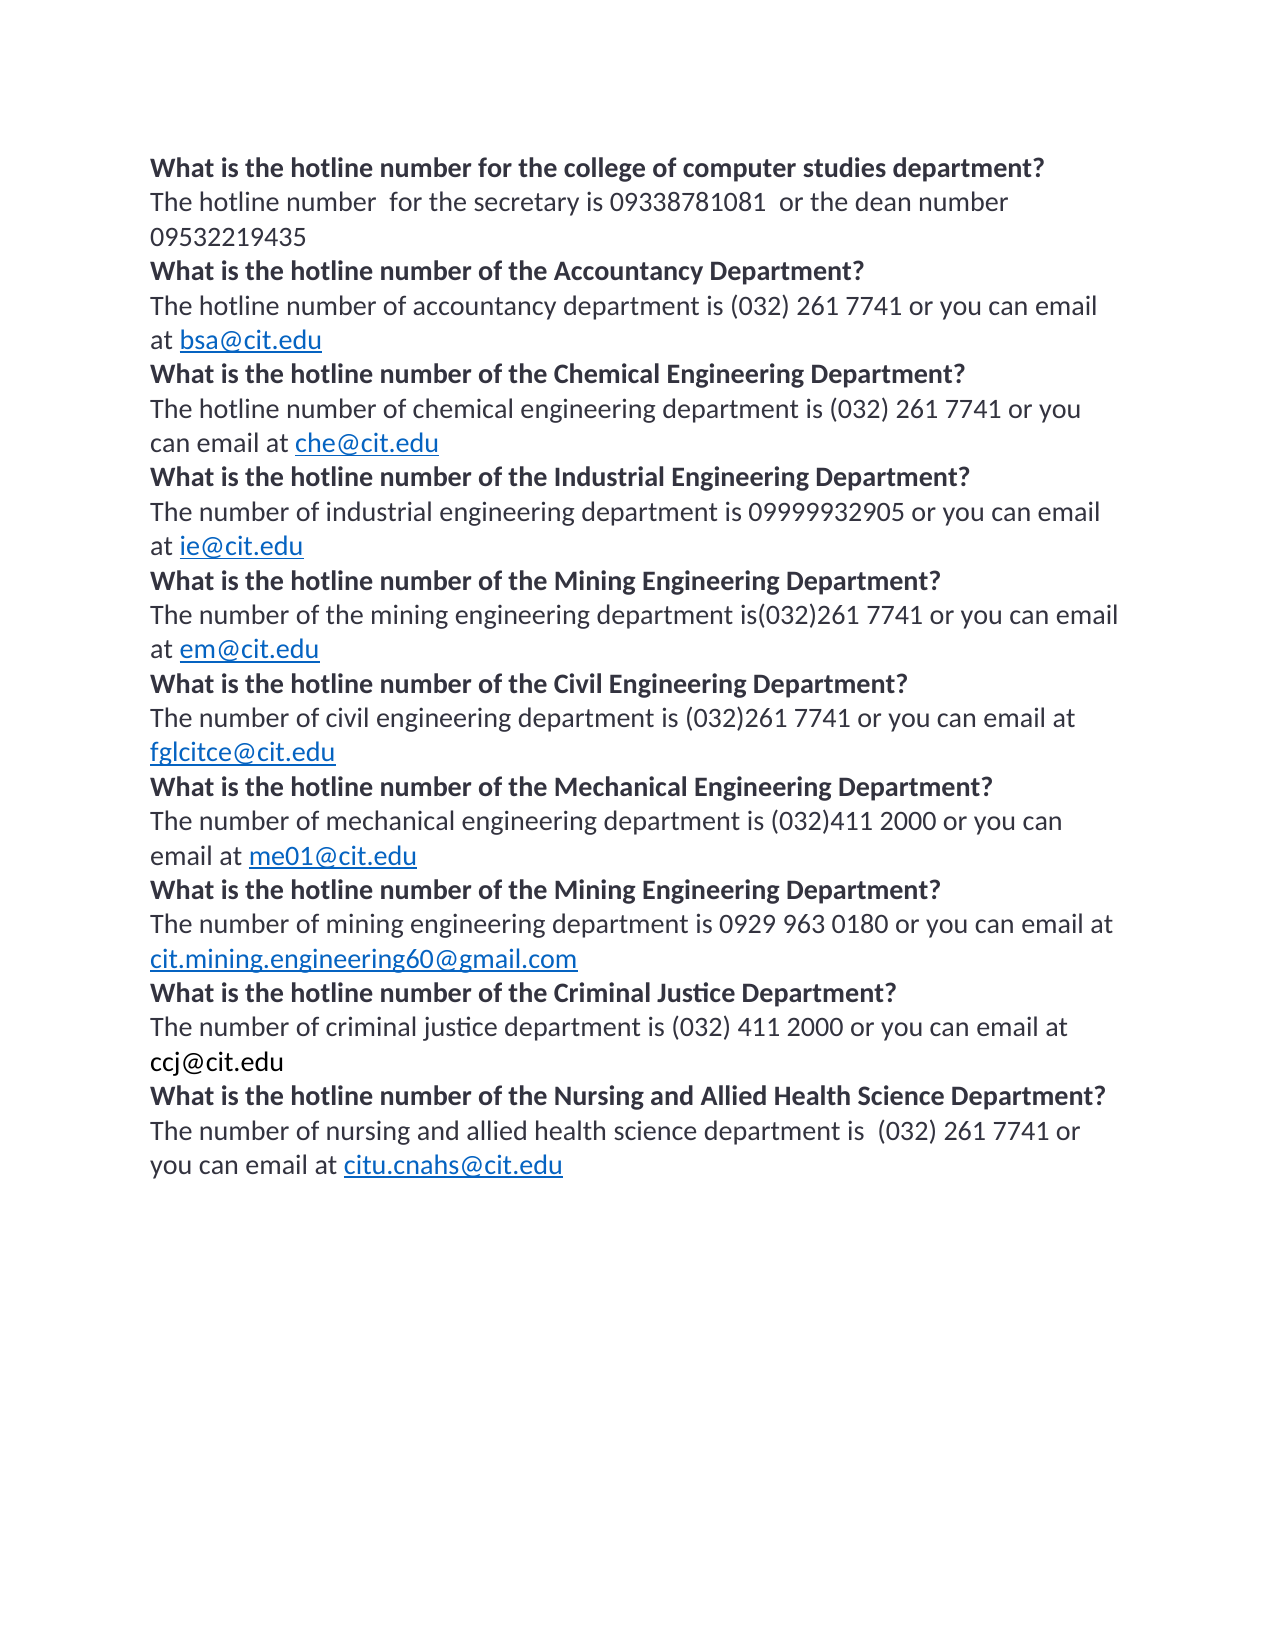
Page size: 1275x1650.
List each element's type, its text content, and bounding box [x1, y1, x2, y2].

text The hotline number for the secretary is 09338781081 or the dean number 09532219435 [150, 184, 1125, 253]
text What is the hotline number of the Civil Engineering Department? [150, 666, 1125, 700]
text The number of industrial engineering department is 09999932905 or you can email at ie@cit.edu [150, 494, 1125, 562]
text The number of mechanical engineering department is (032)411 2000 or you can email at me01@cit.edu [150, 803, 1125, 872]
text The hotline number of accountancy department is (032) 261 7741 or you can email at bsa@cit.edu [150, 287, 1125, 356]
text The hotline number of chemical engineering department is (032) 261 7741 or you can email at che@cit.edu [150, 391, 1125, 459]
text The number of mining engineering department is 0929 963 0180 or you can email at cit.mining.engineering60@gmail.com [150, 906, 1125, 975]
text The number of civil engineering department is (032)261 7741 or you can email at fglcitce@cit.edu [150, 700, 1125, 769]
text What is the hotline number of the Mining Engineering Department? [150, 872, 1125, 906]
text What is the hotline number of the Chemical Engineering Department? [150, 356, 1125, 391]
text What is the hotline number of the Industrial Engineering Department? [150, 459, 1125, 494]
text The number of nursing and allied health science department is (032) 261 7741 or you can email at citu.cnahs@cit.edu [150, 1112, 1125, 1181]
text What is the hotline number of the Criminal Justice Department? [150, 975, 1125, 1009]
text What is the hotline number of the Mechanical Engineering Department? [150, 769, 1125, 803]
text The number of the mining engineering department is(032)261 7741 or you can email at em@cit.edu [150, 597, 1125, 666]
text What is the hotline number of the Nursing and Allied Health Science Department? [150, 1078, 1125, 1112]
text What is the hotline number for the college of computer studies department? [150, 150, 1125, 184]
text The number of criminal justice department is (032) 411 2000 or you can email at ccj@cit.edu [150, 1009, 1125, 1078]
text What is the hotline number of the Mining Engineering Department? [150, 562, 1125, 597]
text What is the hotline number of the Accountancy Department? [150, 253, 1125, 287]
